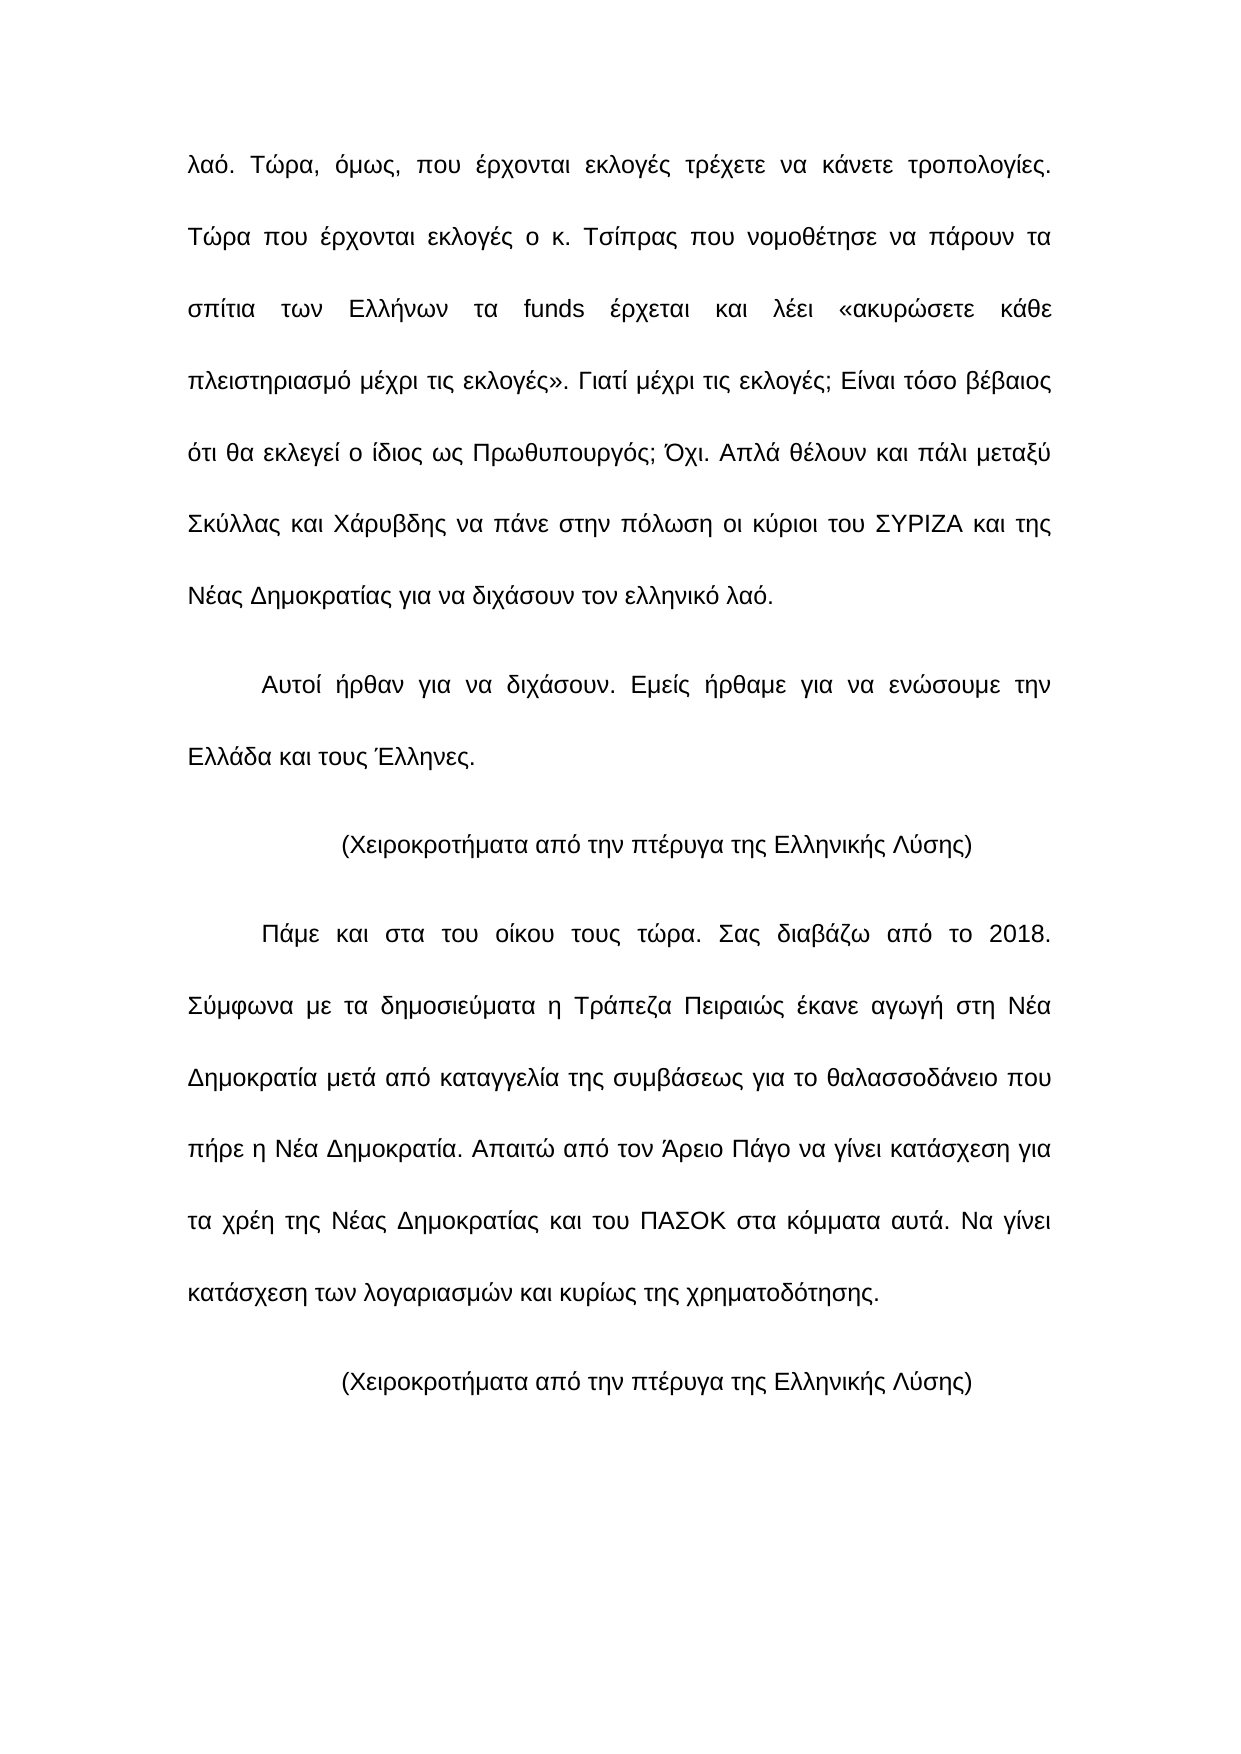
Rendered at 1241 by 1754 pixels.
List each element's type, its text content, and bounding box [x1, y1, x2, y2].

text Πάμε και στα του οίκου τους τώρα. Σας διαβάζω από το 2018. Σύμφωνα με τα δημοσιεύματα η Τράπεζα Πειραιώς έκανε αγωγή στη Νέα Δημοκρατία μετά από καταγγελία της συμβάσεως για το θαλασσοδάνειο που πήρε η Νέα Δημοκρατία. Απαιτώ από τον Άρειο Πάγο να γίνει κατάσχεση για τα χρέη της Νέας Δημοκρατίας και του ΠΑΣΟΚ στα κόμματα αυτά. Να γίνει κατάσχεση των λογαριασμών και κυρίως της χρηματοδότησης. [187, 919, 1053, 1307]
text (Χειροκροτήματα από την πτέρυγα της Ελληνικής Λύσης) [187, 1367, 1053, 1395]
text Αυτοί ήρθαν για να διχάσουν. Εμείς ήρθαμε για να ενώσουμε την Ελλάδα και τους Έλληνες. [187, 670, 1053, 770]
text (Χειροκροτήματα από την πτέρυγα της Ελληνικής Λύσης) [187, 830, 1053, 859]
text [187, 150, 1053, 610]
